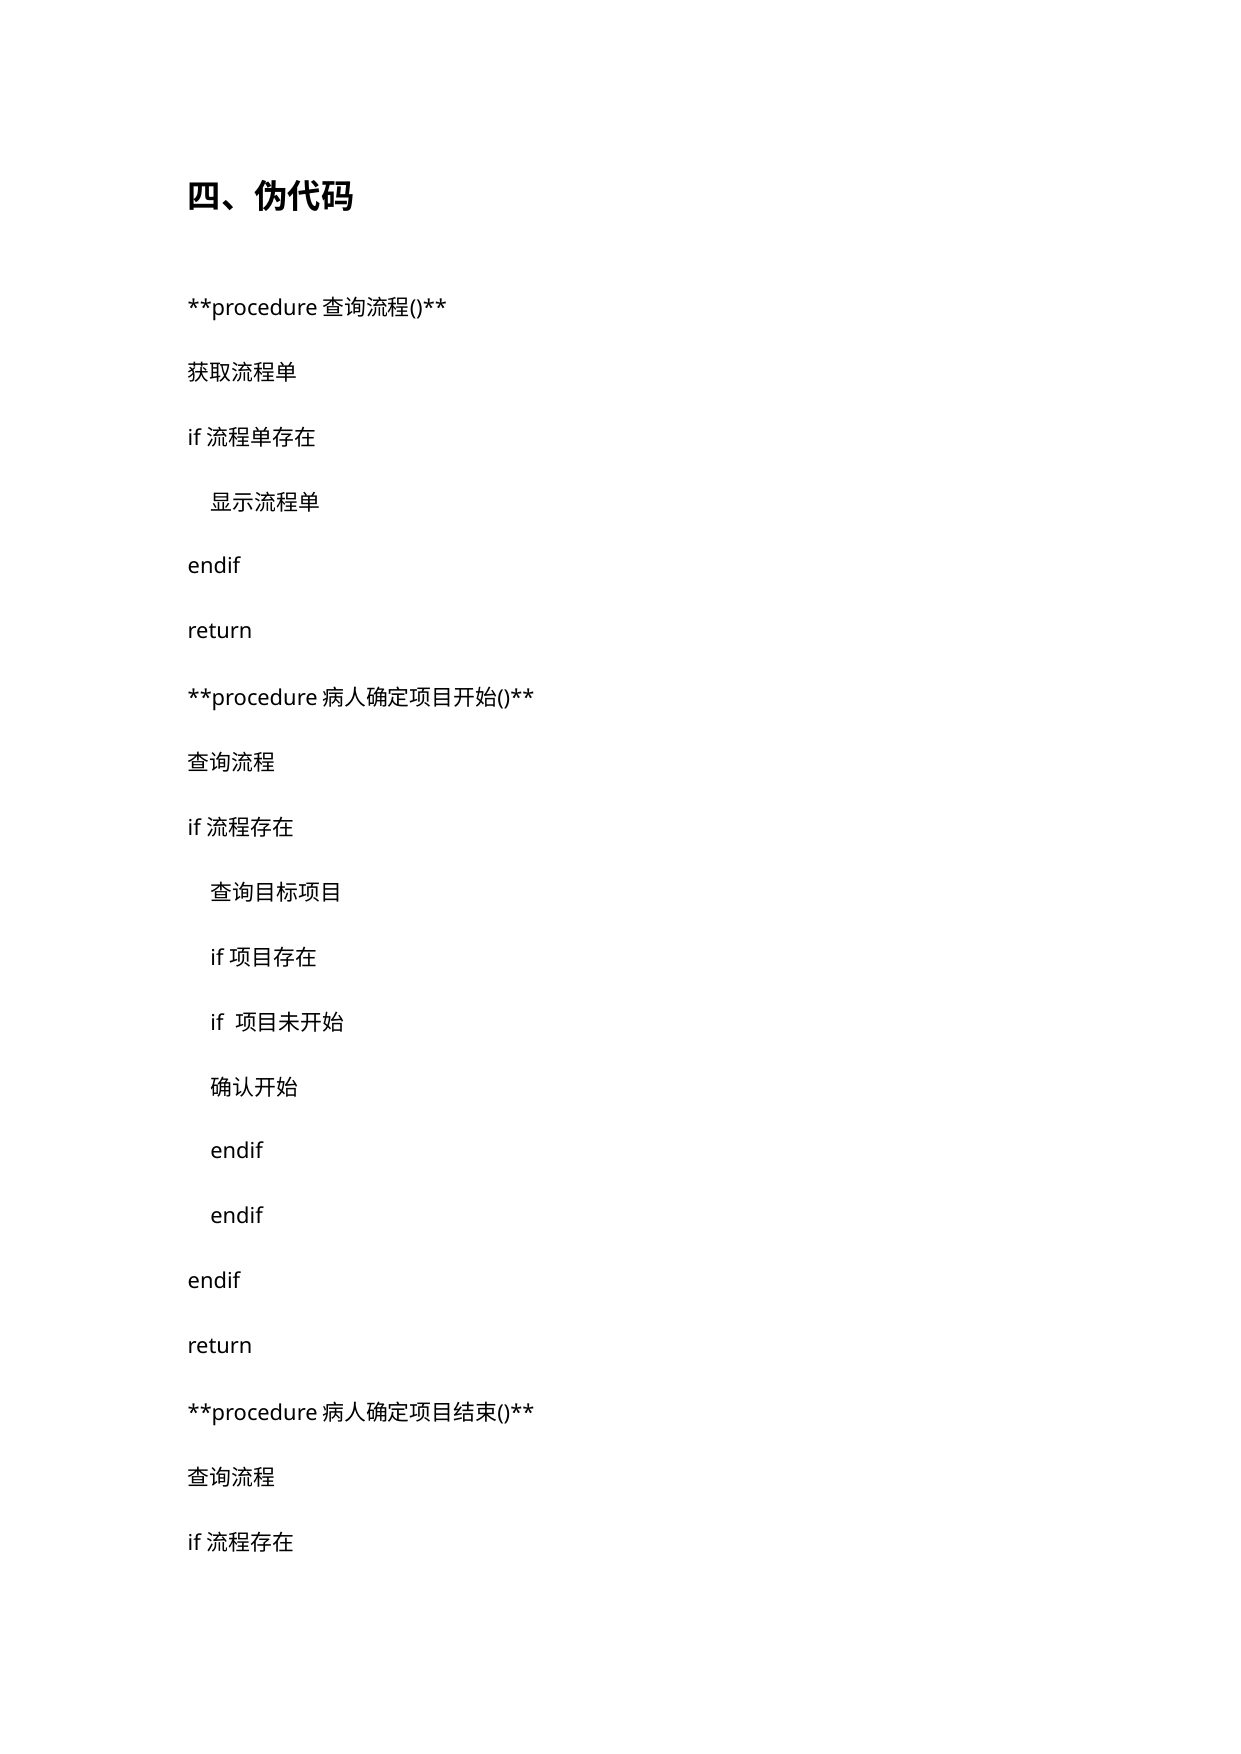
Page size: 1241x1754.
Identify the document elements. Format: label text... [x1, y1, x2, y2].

text if 项目存在 [187, 939, 1053, 972]
text **procedure病人确定项目结束()** [187, 1394, 1053, 1427]
text endif [187, 1199, 1053, 1232]
text 查询流程 [187, 744, 1053, 777]
text **procedure病人确定项目开始()** [187, 679, 1053, 712]
text return [187, 614, 1053, 647]
text 查询目标项目 [187, 874, 1053, 907]
text endif [187, 1134, 1053, 1167]
text return [187, 1329, 1053, 1362]
text if 流程单存在 [187, 419, 1053, 452]
text if 项目未开始 [187, 1004, 1053, 1037]
text if 流程存在 [187, 1524, 1053, 1557]
text if 流程存在 [187, 809, 1053, 842]
text 确认开始 [187, 1069, 1053, 1102]
subtitle 四、伪代码 [187, 162, 1053, 227]
text endif [187, 1264, 1053, 1297]
text endif [187, 549, 1053, 582]
text 获取流程单 [187, 354, 1053, 387]
text 显示流程单 [187, 484, 1053, 517]
text 查询流程 [187, 1459, 1053, 1492]
text **procedure查询流程()** [187, 289, 1053, 322]
